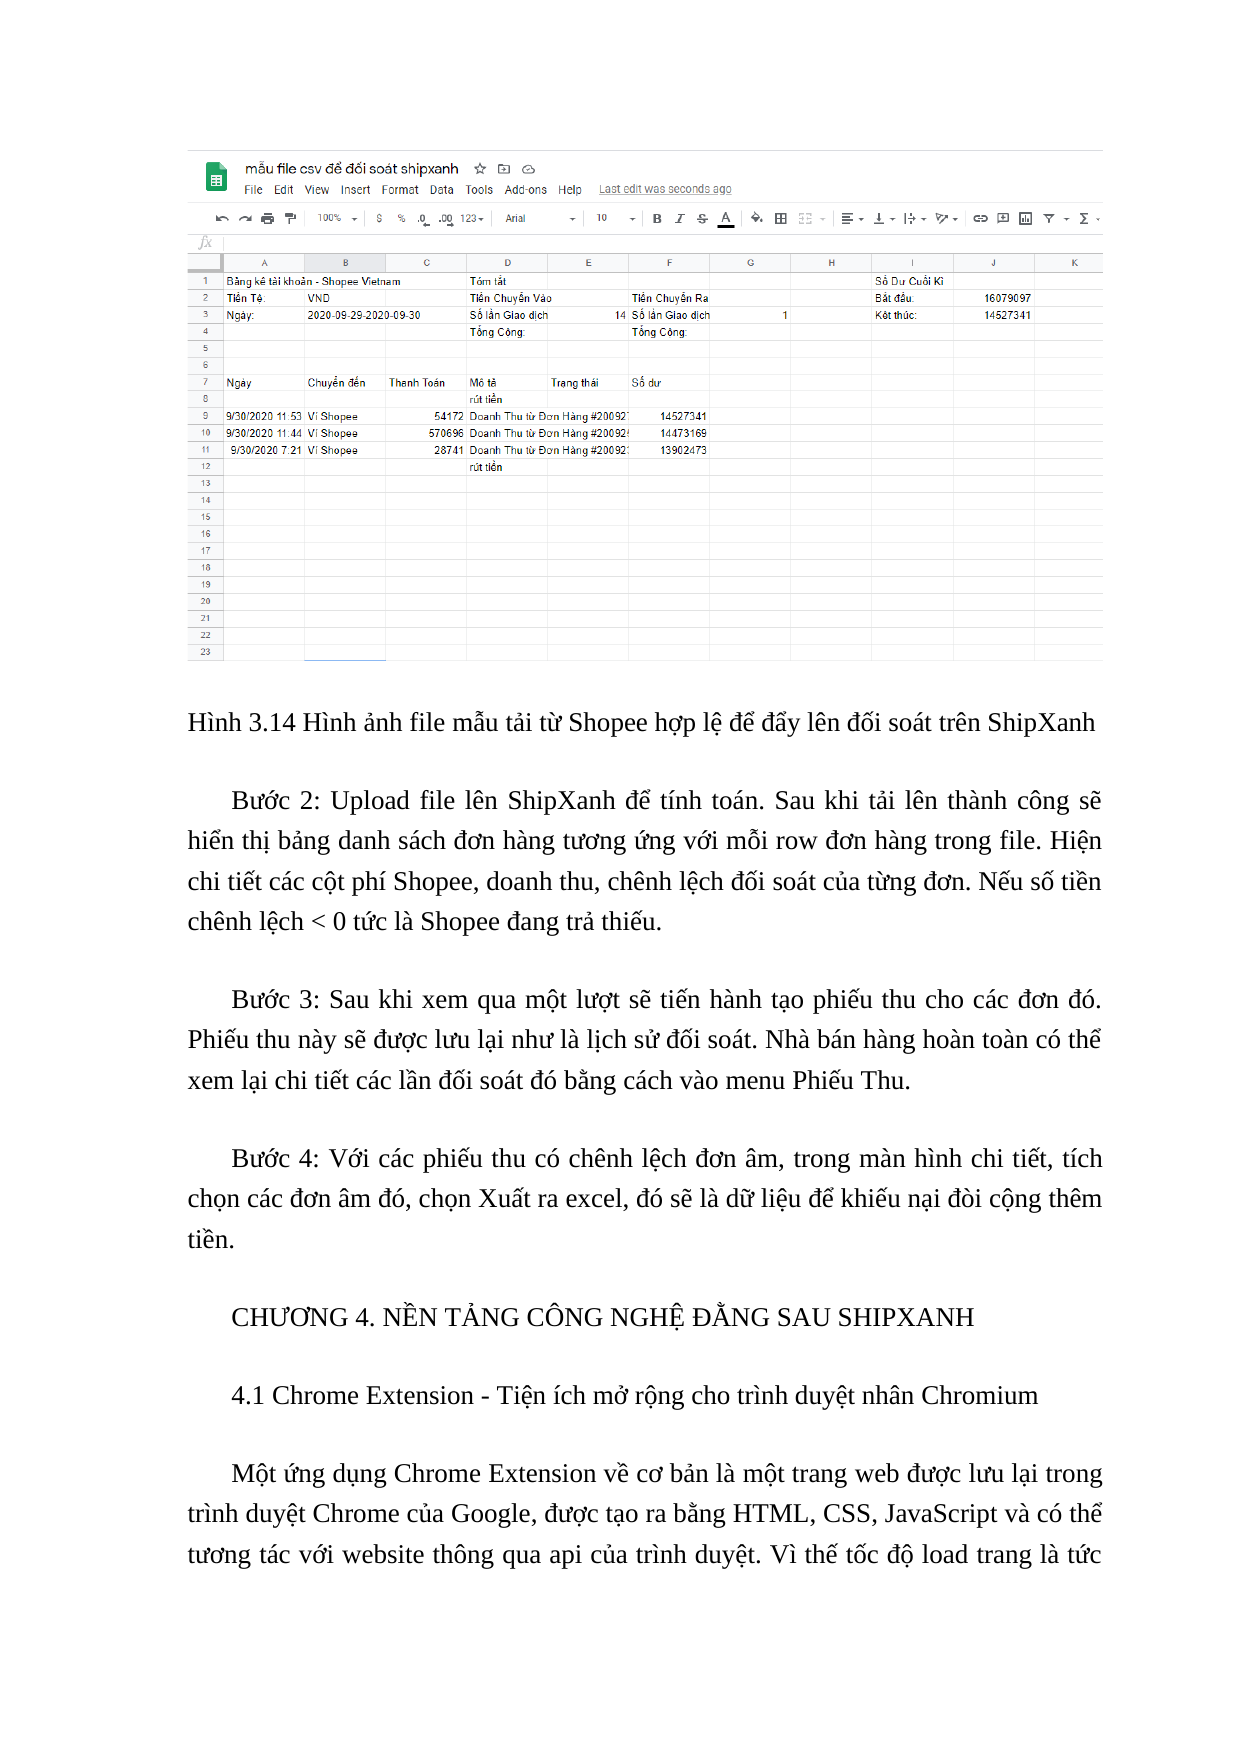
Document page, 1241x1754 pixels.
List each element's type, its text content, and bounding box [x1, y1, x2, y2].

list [187, 1457, 1104, 1569]
list Hình 3.14 Hình ảnh file mẫu tải từ Shopee hợp lệ để đẩy lên đối soát trên ShipXanh [187, 706, 1104, 737]
list Bước 3: Sau khi xem qua một lượt sẽ tiến hành tạo phiếu thu cho các đơn đó. Phiếu thu này sẽ được lưu lại như là lịch sử đối soát. Nhà bán hàng hoàn toàn có thể xem lại chi tiết các lần đối soát đó bằng cách vào menu Phiếu Thu. [187, 983, 1104, 1095]
list Bước 2: Upload file lên ShipXanh để tính toán. Sau khi tải lên thành công sẽ hiển thị bảng danh sách đơn hàng tương ứng với mỗi row đơn hàng trong file. Hiện chi tiết các cột phí Shopee, doanh thu, chênh lệch đối soát của từng đơn. Nếu số tiền chênh lệch < 0 tức là Shopee đang trả thiếu. [187, 784, 1104, 936]
list Bước 4: Với các phiếu thu có chênh lệch đơn âm, trong màn hình chi tiết, tích chọn các đơn âm đó, chọn Xuất ra excel, đó sẽ là dữ liệu để khiếu nại đòi cộng thêm tiền. [187, 1142, 1104, 1254]
list CHƯƠNG 4. NỀN TẢNG CÔNG NGHỆ ĐẰNG SAU SHIPXANH [187, 1301, 1104, 1332]
picture [187, 150, 1103, 661]
list 4.1 Chrome Extension - Tiện ích mở rộng cho trình duyệt nhân Chromium [187, 1379, 1104, 1410]
